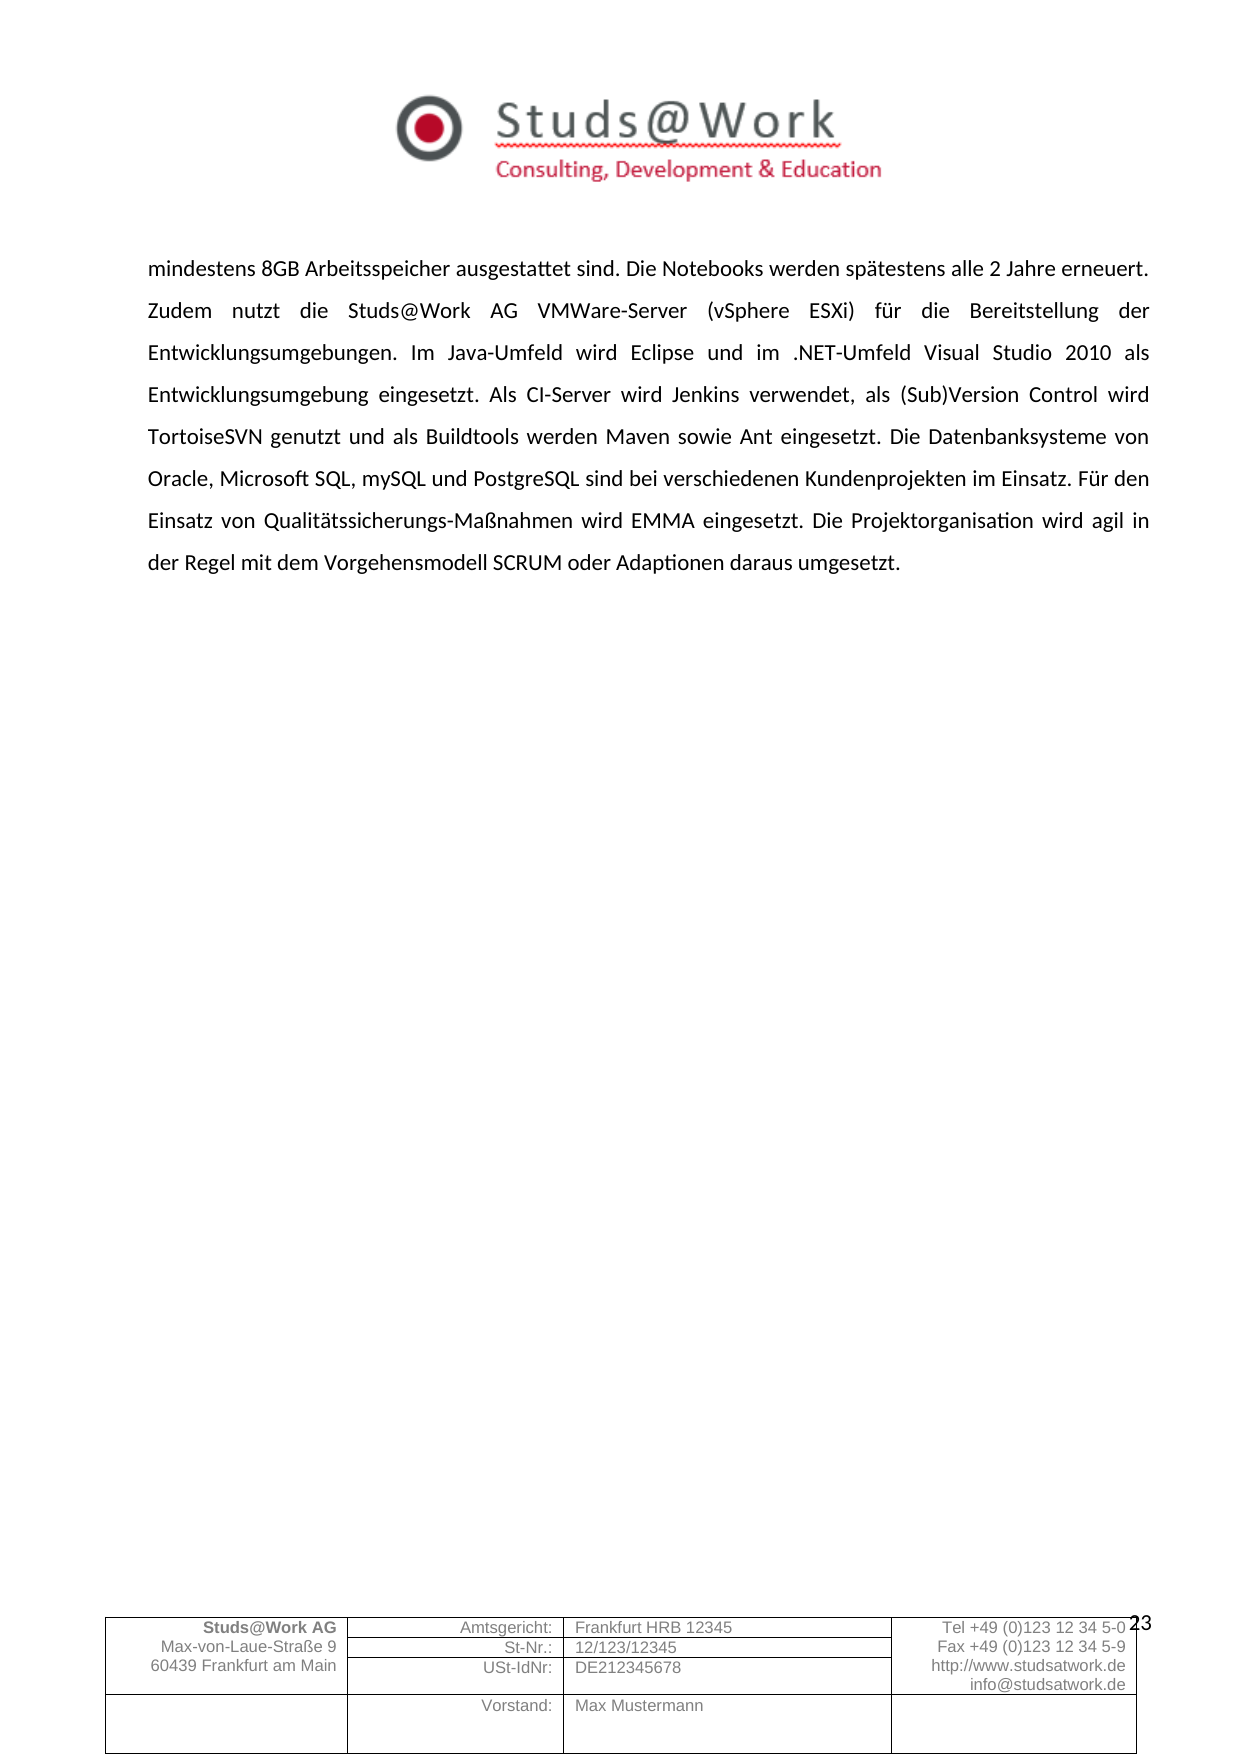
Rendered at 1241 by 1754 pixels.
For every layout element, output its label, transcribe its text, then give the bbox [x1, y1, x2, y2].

picture [385, 73, 914, 193]
